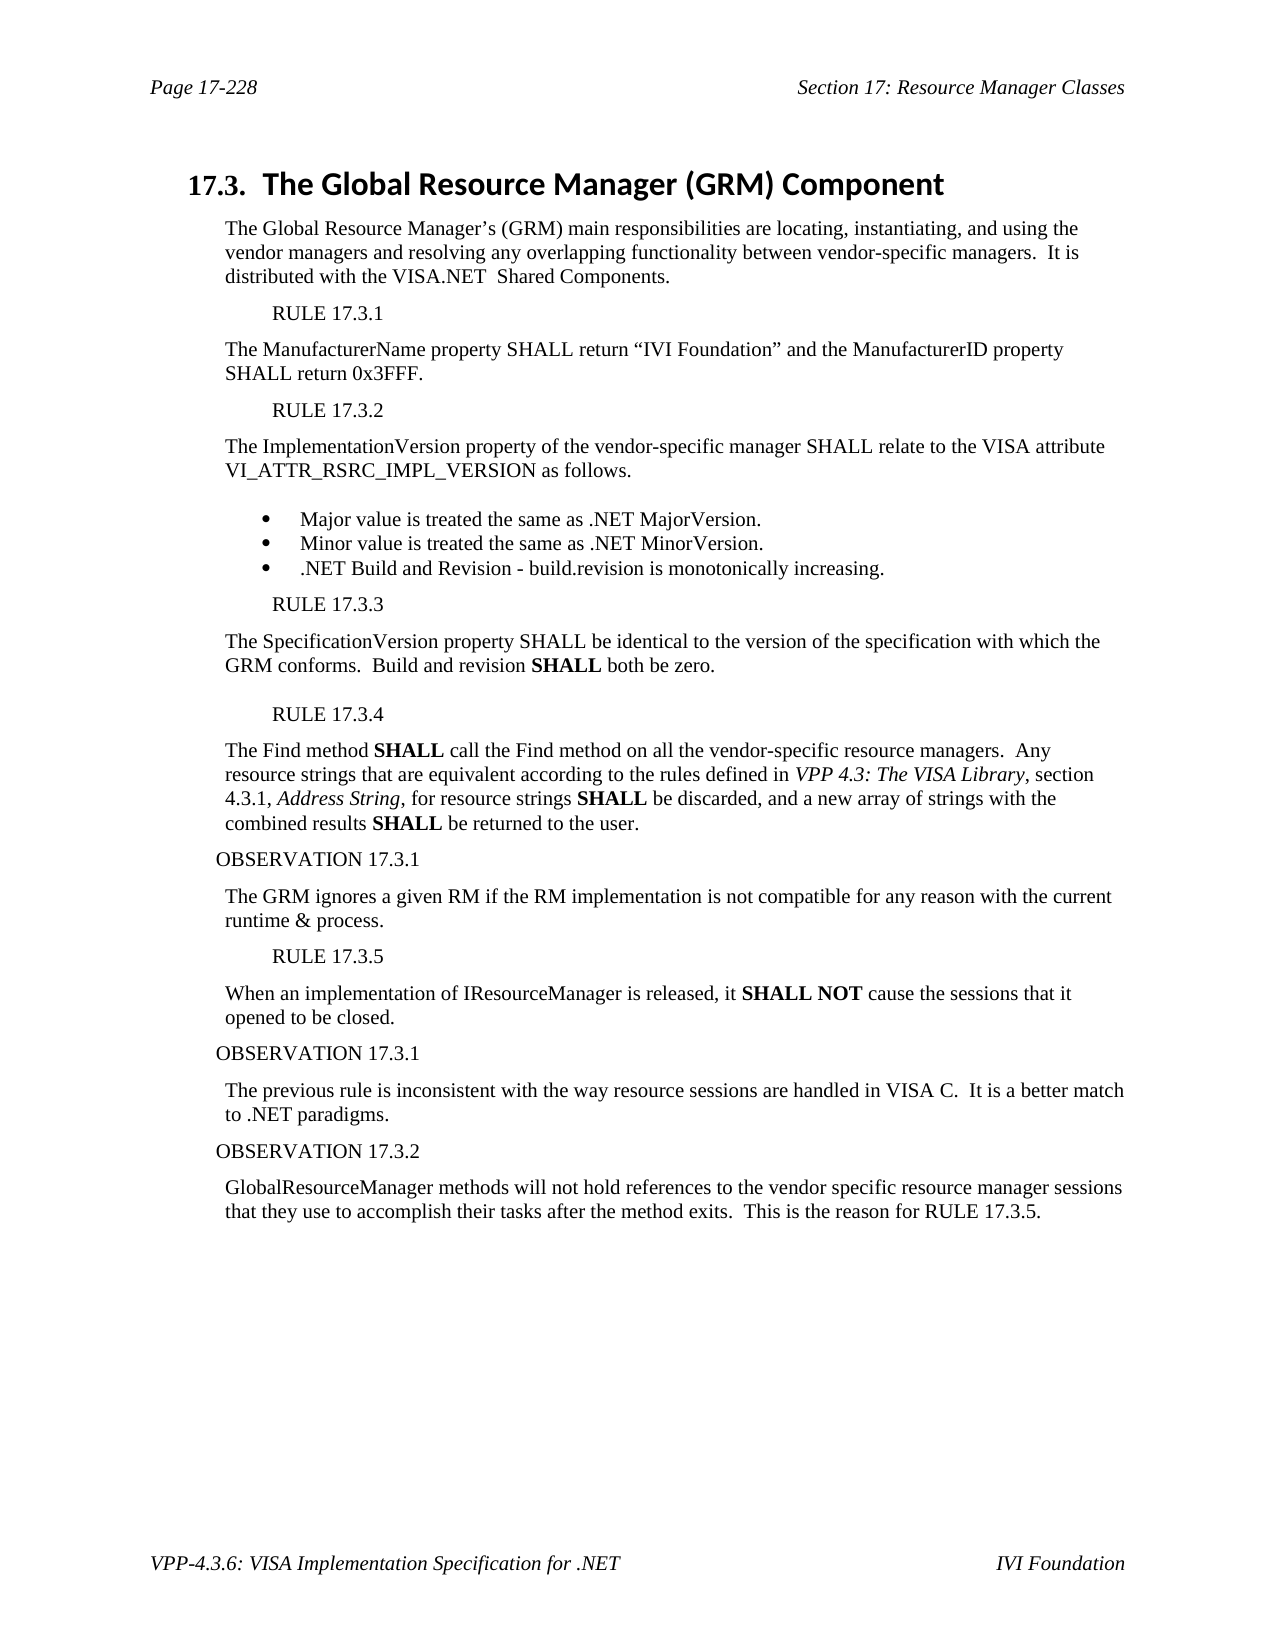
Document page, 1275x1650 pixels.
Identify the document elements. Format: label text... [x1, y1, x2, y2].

text The ManufacturerName property SHALL return “IVI Foundation” and the ManufacturerID property SHALL return 0x3FFF. [225, 337, 1125, 385]
text The GRM ignores a given RM if the RM implementation is not compatible for any reason with the current runtime & process. [225, 883, 1125, 932]
subtitle The Global Resource Manager (GRM) Component [187, 162, 1125, 203]
text When an implementation of IResourceManager is released, it shall not cause the sessions that it opened to be closed. [225, 981, 1125, 1029]
list Major value is treated the same as .NET MajorVersion. [262, 507, 1125, 531]
text The Global Resource Manager’s (GRM) main responsibilities are locating, instantiating, and using the vendor managers and resolving any overlapping functionality between vendor-specific managers. It is distributed with the VISA.NET Shared Components. [225, 216, 1125, 288]
list .NET Build and Revision - build.revision is monotonically increasing. [262, 555, 1125, 579]
text GlobalResourceManager methods will not hold references to the vendor specific resource manager sessions that they use to accomplish their tasks after the method exits. This is the reason for RULE 17.3.5. [225, 1175, 1125, 1223]
text The SpecificationVersion property SHALL be identical to the version of the specification with which the GRM conforms. Build and revision shall both be zero. [225, 628, 1125, 677]
list Minor value is treated the same as .NET MinorVersion. [262, 531, 1125, 555]
text The previous rule is inconsistent with the way resource sessions are handled in VISA C. It is a better match to .NET paradigms. [225, 1078, 1125, 1126]
text The ImplementationVersion property of the vendor-specific manager SHALL relate to the VISA attribute VI_ATTR_RSRC_IMPL_VERSION as follows. [225, 434, 1125, 482]
text The Find method SHALL call the Find method on all the vendor-specific resource managers. Any resource strings that are equivalent according to the rules defined in VPP 4.3: The VISA Library, section 4.3.1, Address String, for resource strings SHALL be discarded, and a new array of strings with the combined results SHALL be returned to the user. [225, 738, 1125, 834]
